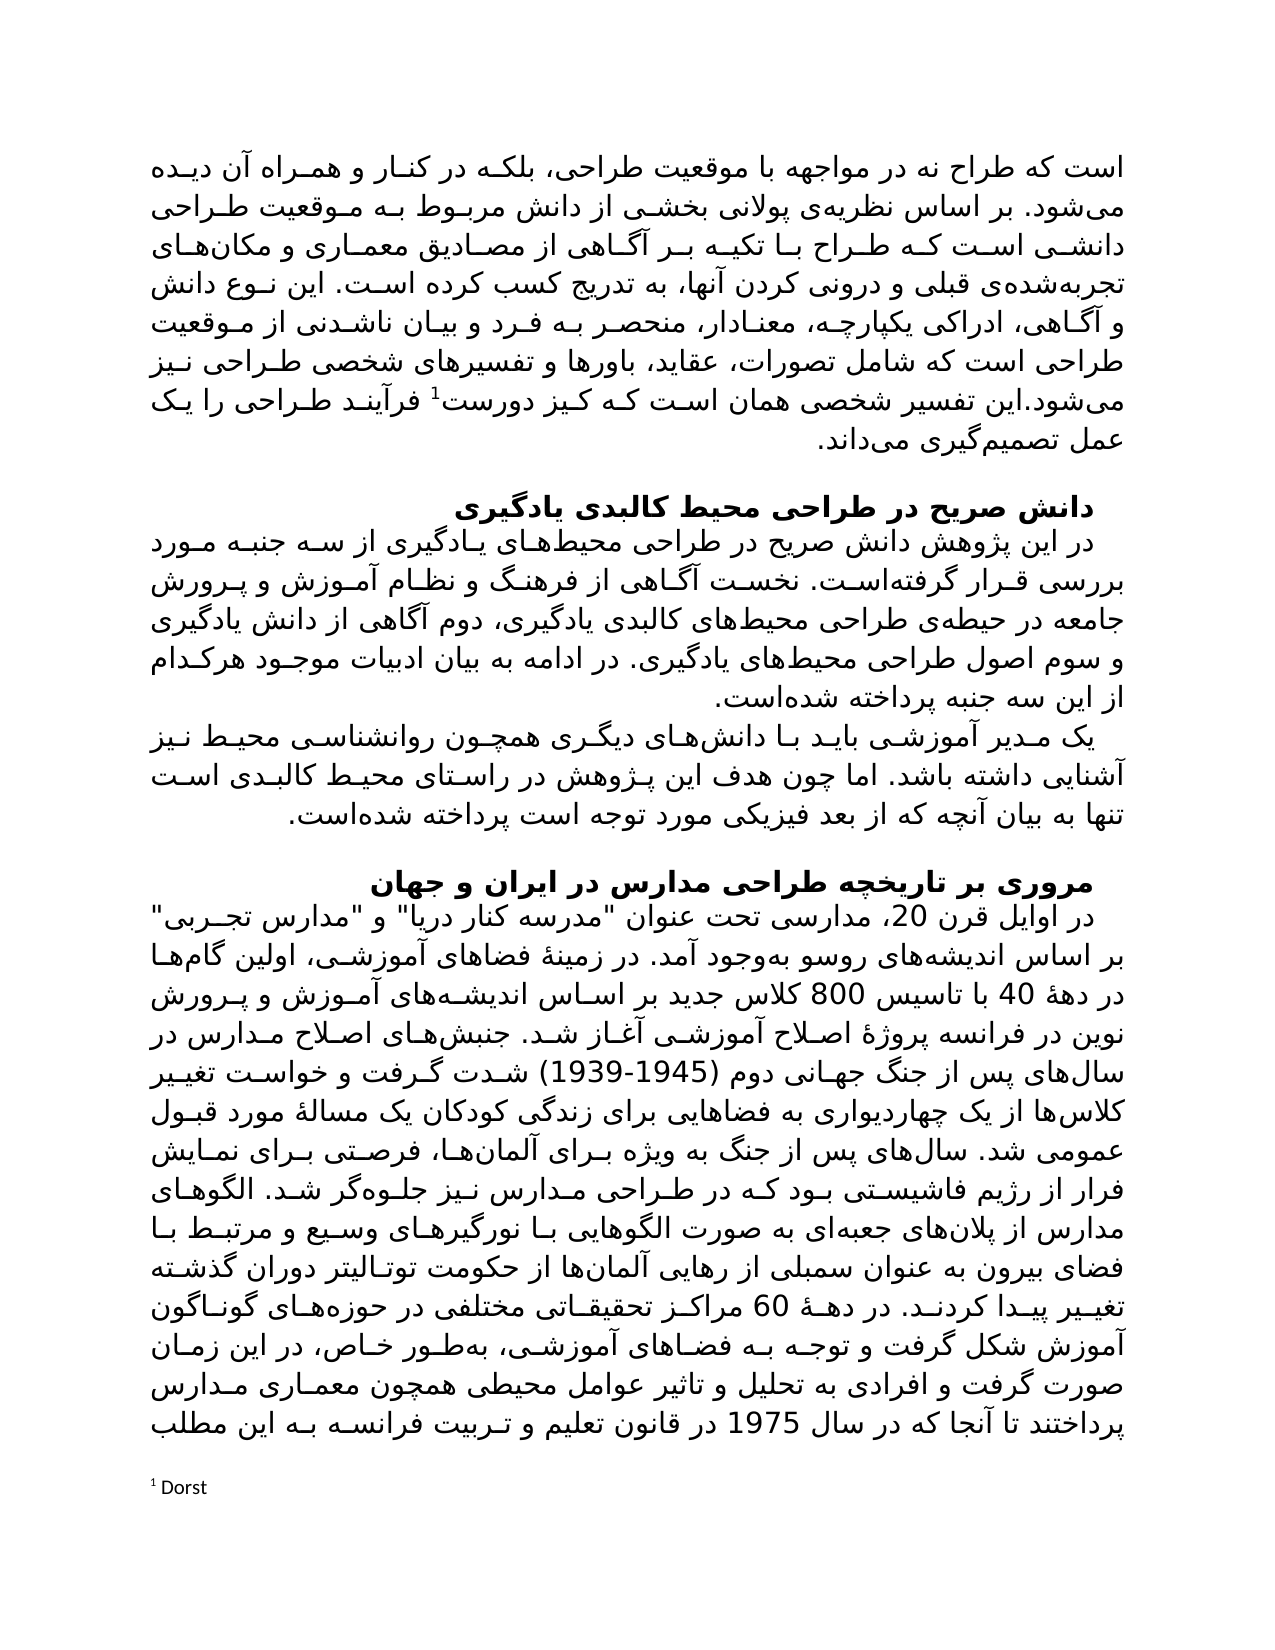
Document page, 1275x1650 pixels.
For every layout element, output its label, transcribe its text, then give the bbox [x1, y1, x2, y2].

text یک مدیر آموزشی باید با دانش‌های دیگری همچون روانشناسی محیط نیز آشنایی داشته باشد. اما چون هدف این پژوهش در راستای محیط کالبدی است تنها به بیان آنچه که از بعد فیزیکی مورد توجه است پرداخته شده‌است. [150, 719, 1125, 831]
text دانش صریح در طراحی محیط کالبدی یادگیری [150, 491, 1125, 525]
text مروری بر تاریخچه طراحی مدارس در ایران و جهان [150, 866, 1125, 899]
text در این پژوهش دانش صریح در طراحی محیط‌های یادگیری از سه جنبه مورد بررسی قرار گرفته‌است. نخست آگاهی از فرهنگ و نظام آموزش و پرورش جامعه در حیطه‌ی طراحی محیط‌های کالبدی یادگیری، دوم‌ آگاهی از دانش یادگیری و سوم اصول طراحی محیط‌های یادگیری. در ادامه به بیان ادبیات موجود هرکدام از این سه جنبه پرداخته شده‌است. [150, 525, 1125, 714]
